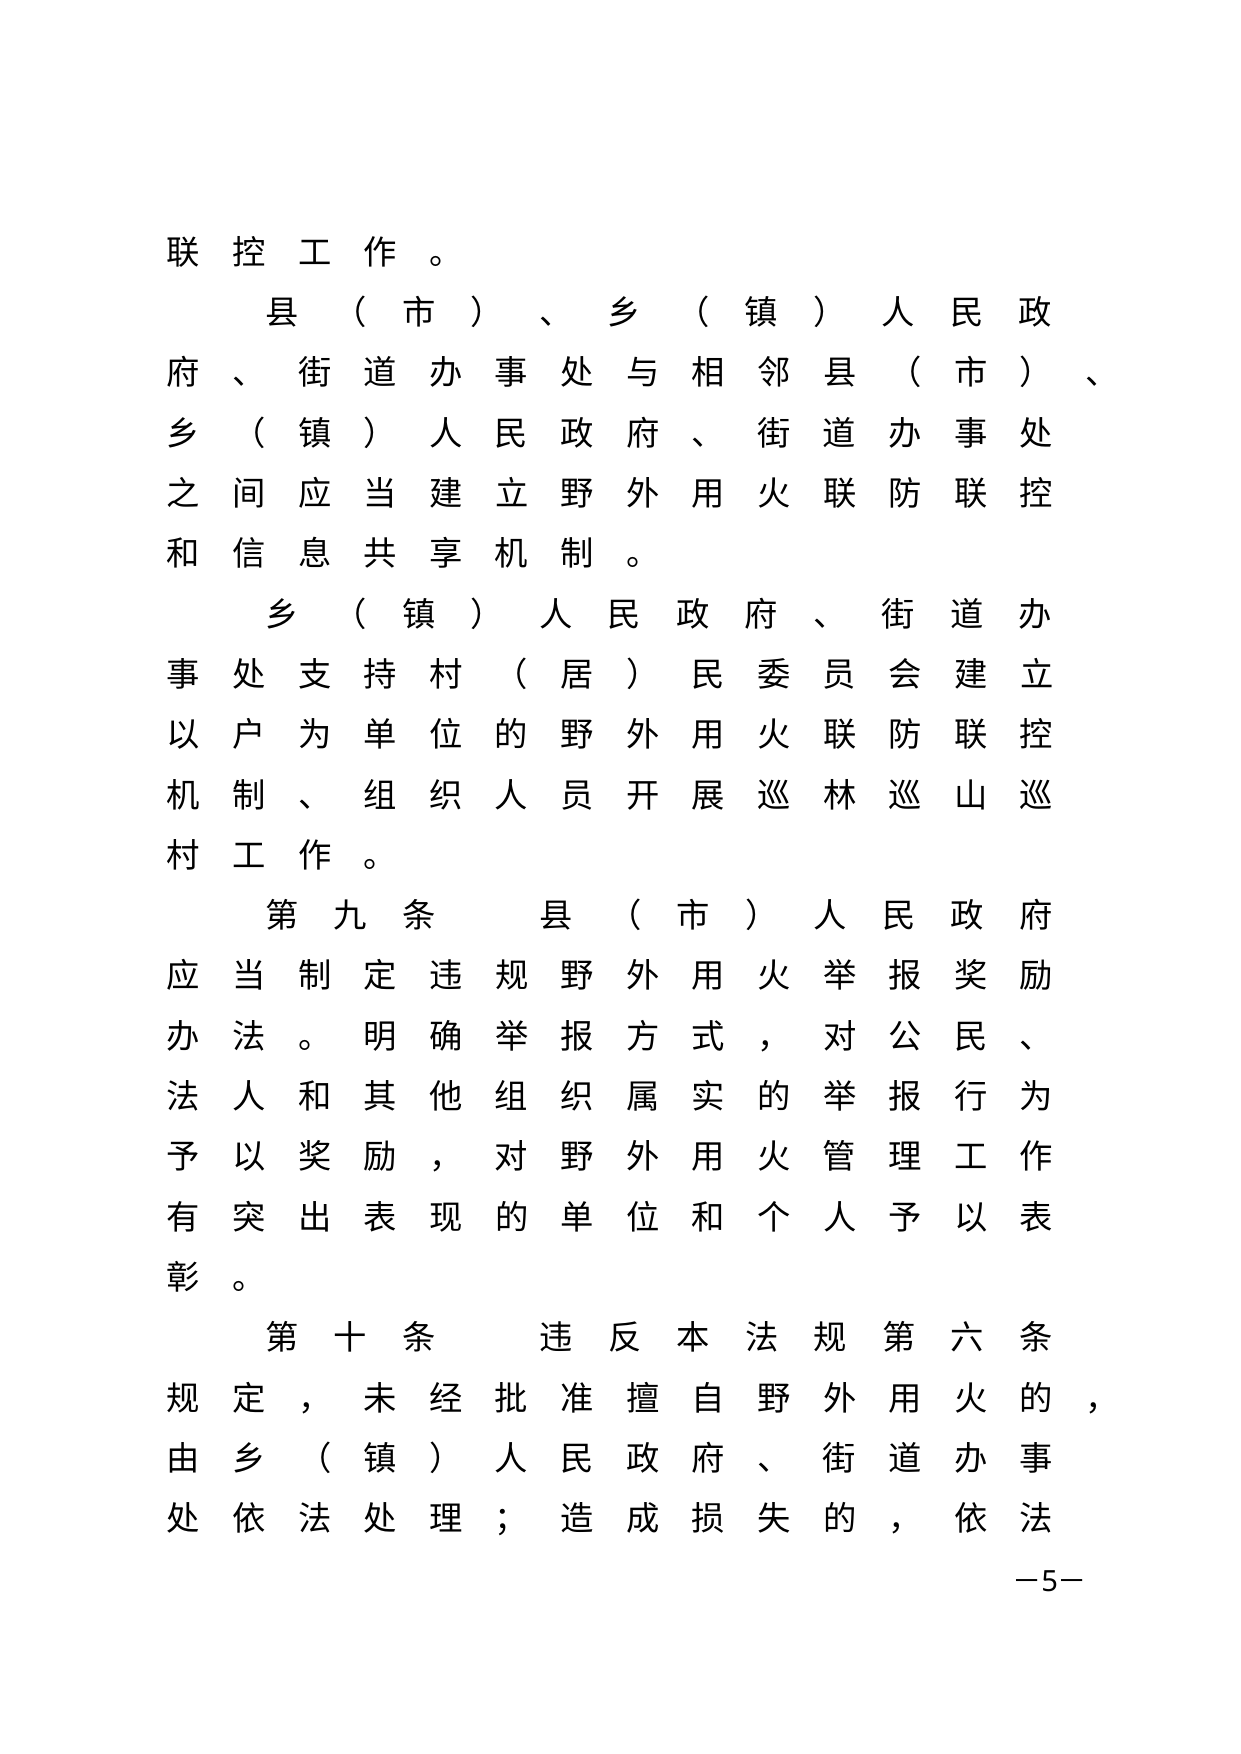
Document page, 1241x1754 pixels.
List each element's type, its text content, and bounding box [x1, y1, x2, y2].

text 第十条 违反本法规第六条规定，未经批准擅自野外用火的，由乡（镇）人民政府、街道办事处依法处理；造成损失的，依法承担赔偿责任；构成犯罪的，依法追究刑事责任。 [167, 1305, 1085, 1546]
text 乡（镇）人民政府、街道办事处支持村（居）民委员会建立以户为单位的野外用火联防联控机制、组织人员开展巡林巡山巡村工作。 [167, 581, 1085, 883]
text 第九条 县（市）人民政府应当制定违规野外用火举报奖励办法。明确举报方式，对公民、法人和其他组织属实的举报行为予以奖励，对野外用火管理工作有突出表现的单位和个人予以表彰。 [167, 883, 1085, 1305]
text 第八条 州、县（市）人民政府应当建立野外用火管理研判会商、联防联控和信息共享机制，协调责任单位、责任企业的联防联控工作。 [167, 219, 1085, 280]
text 县（市）、乡（镇）人民政府、街道办事处与相邻县（市）、乡（镇）人民政府、街道办事处之间应当建立野外用火联防联控和信息共享机制。 [167, 280, 1085, 581]
